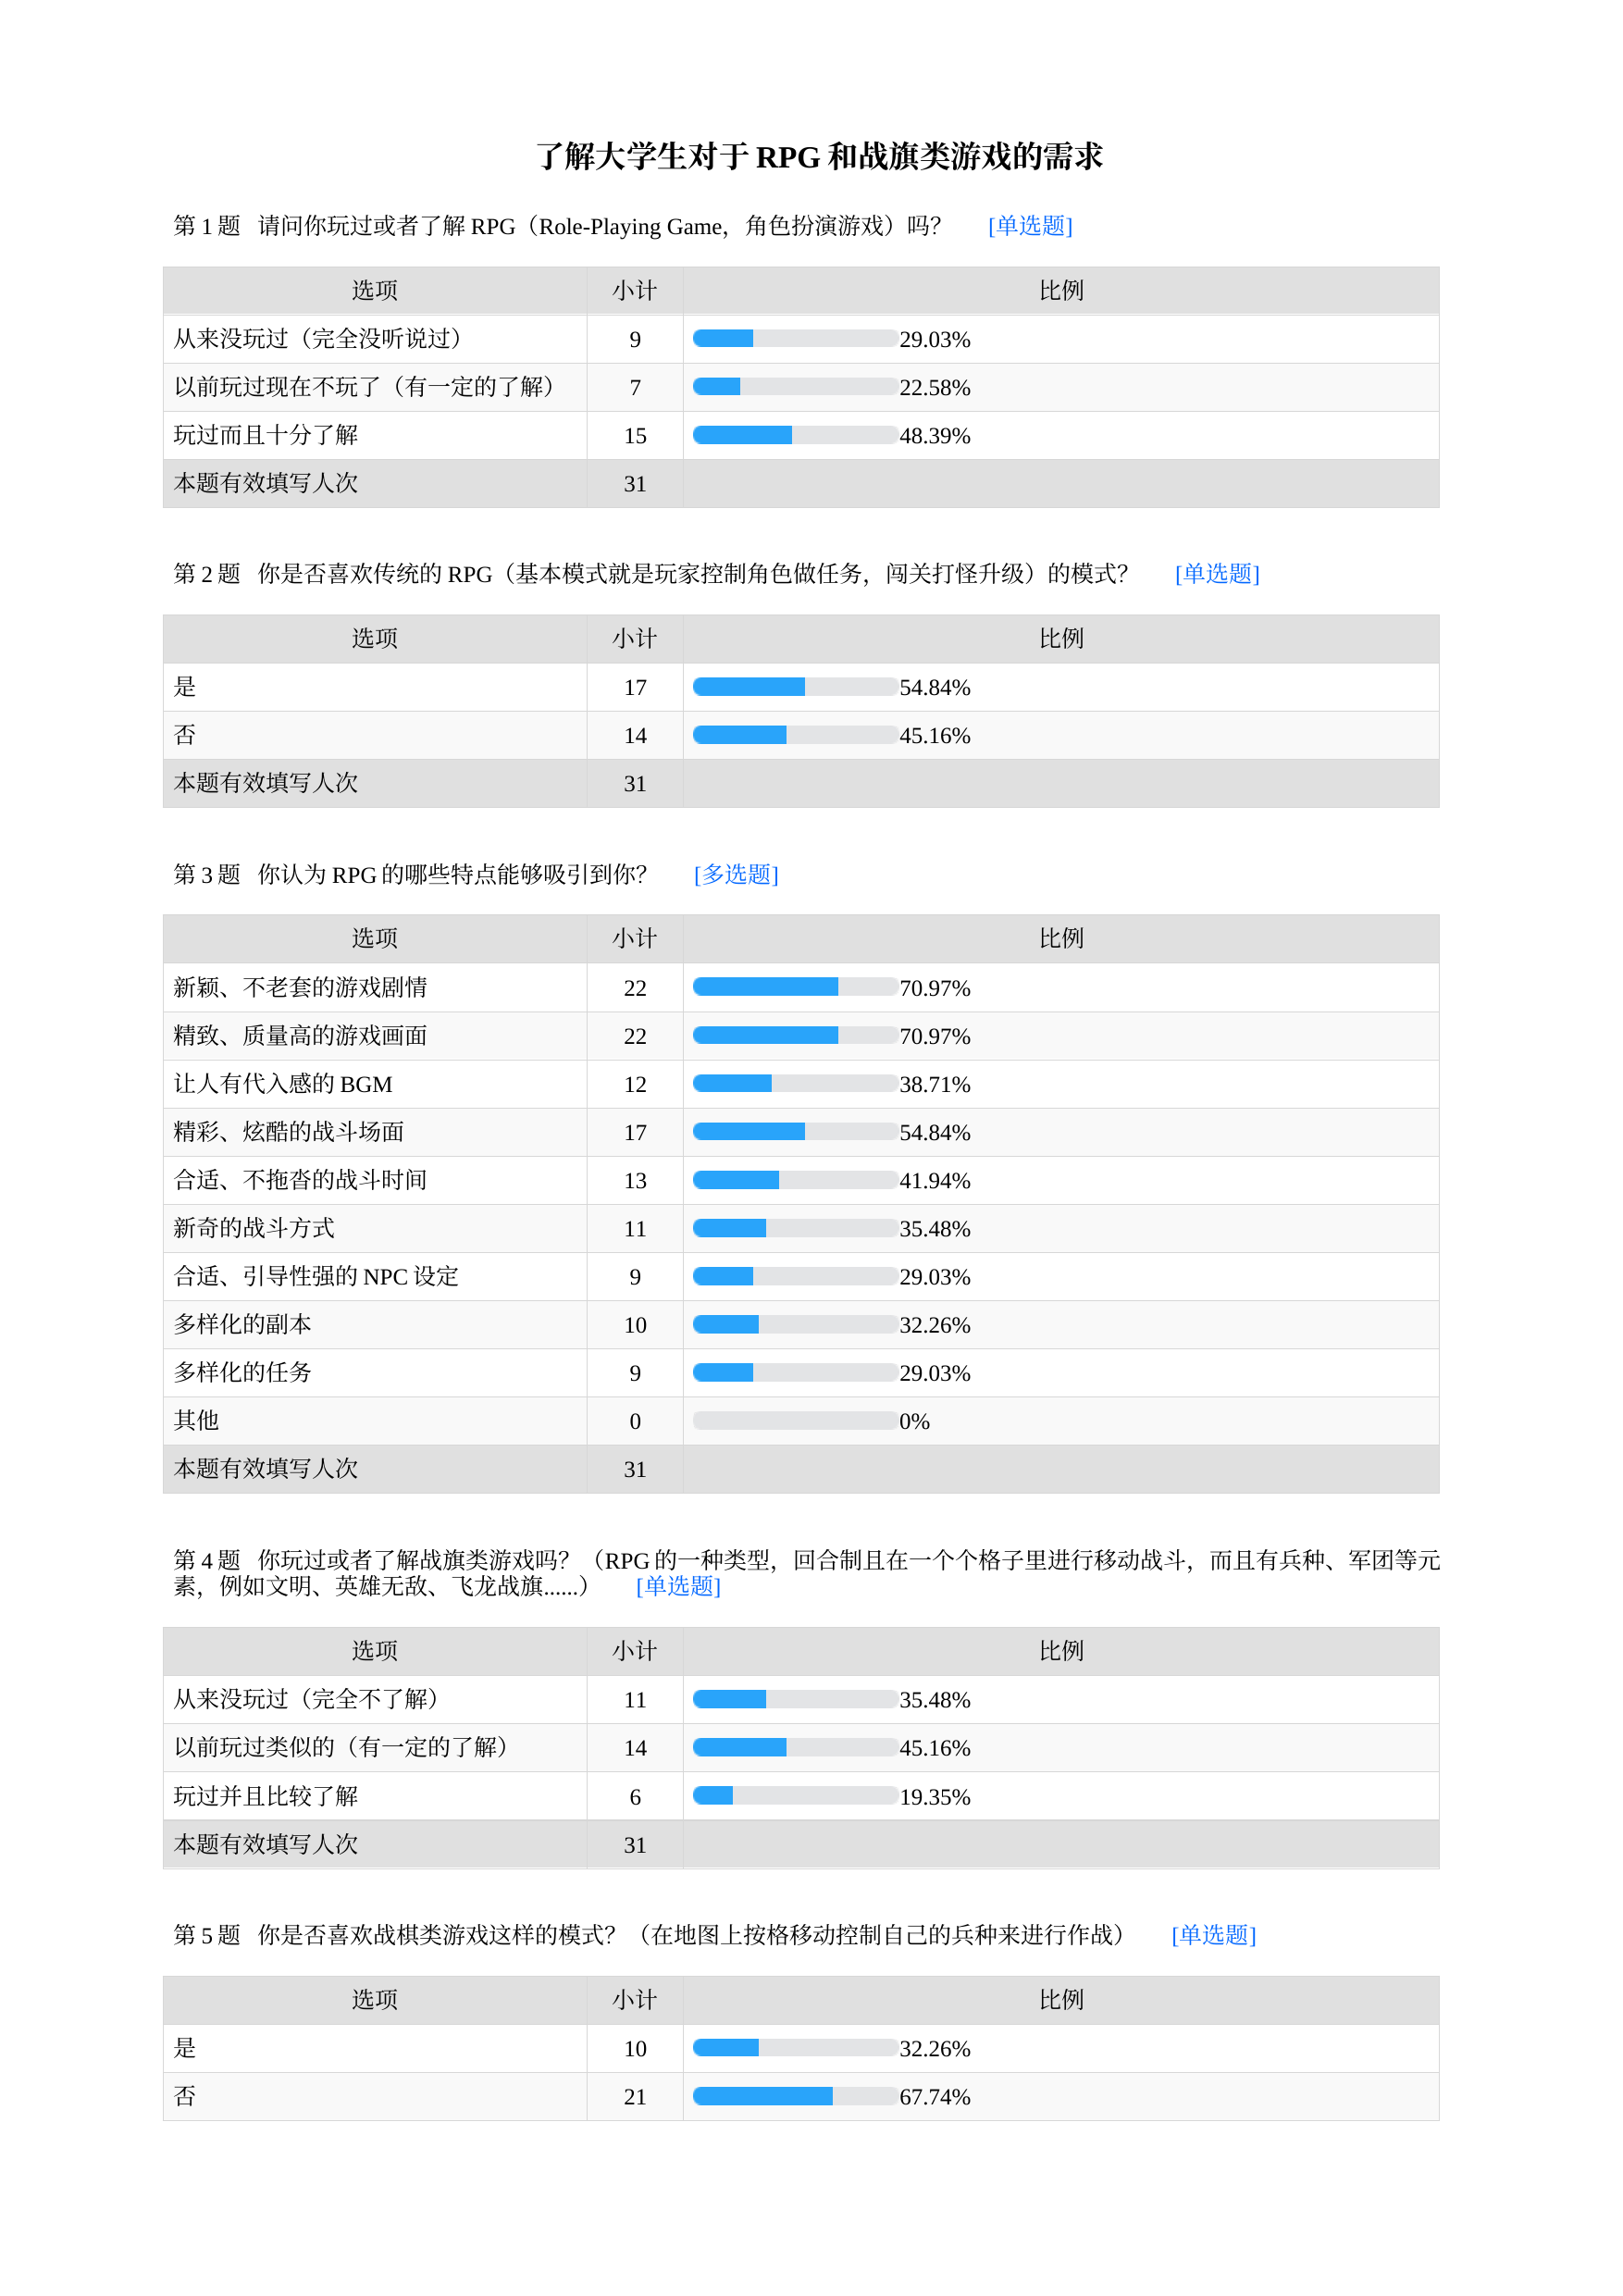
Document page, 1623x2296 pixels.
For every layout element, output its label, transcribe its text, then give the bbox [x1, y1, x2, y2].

table_cell 67.74% [684, 2073, 1439, 2120]
table_header 比例 [684, 915, 1439, 962]
table_cell 10 [588, 2025, 683, 2072]
table_cell 精彩、炫酷的战斗场面 [164, 1109, 587, 1156]
table_header 选项 [164, 1628, 587, 1675]
table_cell 0% [684, 1397, 1439, 1445]
table_cell 本题有效填写人次 [164, 1821, 587, 1868]
table_cell 21 [588, 2073, 683, 2120]
table_cell 45.16% [684, 712, 1439, 759]
picture [693, 426, 899, 444]
table_header 小计 [588, 267, 683, 314]
table_cell 48.39% [684, 412, 1439, 459]
table_cell 6 [588, 1772, 683, 1819]
text 了解大学生对于RPG和战旗类游戏的需求 [173, 139, 1449, 174]
table_cell 9 [588, 1349, 683, 1396]
table_cell 新奇的战斗方式 [164, 1205, 587, 1252]
table_cell 0 [588, 1397, 683, 1445]
table_header 选项 [164, 1977, 587, 2024]
table_header 比例 [684, 267, 1439, 314]
picture [693, 1171, 899, 1189]
table_cell 是 [164, 2025, 587, 2072]
table_cell 29.03% [684, 1253, 1439, 1300]
table_cell 本题有效填写人次 [164, 1446, 587, 1493]
table_cell 合适、引导性强的NPC设定 [164, 1253, 587, 1300]
table_cell 玩过而且十分了解 [164, 412, 587, 459]
picture [693, 1411, 899, 1430]
picture [693, 2087, 899, 2105]
table_cell 54.84% [684, 664, 1439, 711]
picture [693, 2039, 899, 2056]
picture [693, 1267, 899, 1285]
table_header 小计 [588, 1628, 683, 1675]
table_cell 以前玩过类似的（有一定的了解） [164, 1724, 587, 1771]
table_header 比例 [684, 615, 1439, 663]
table_cell 11 [588, 1676, 683, 1723]
table_cell 54.84% [684, 1109, 1439, 1156]
table_cell 从来没玩过（完全没听说过） [164, 316, 587, 363]
table_cell 9 [588, 1253, 683, 1300]
table_cell 让人有代入感的BGM [164, 1061, 587, 1108]
picture [693, 1219, 899, 1237]
table_cell 其他 [164, 1397, 587, 1445]
table_header 选项 [164, 615, 587, 663]
text 第3题 你认为RPG的哪些特点能够吸引到你？ [多选题] [173, 862, 1449, 887]
table_cell [684, 760, 1439, 807]
table_cell 32.26% [684, 1301, 1439, 1348]
table_cell 否 [164, 2073, 587, 2120]
table_cell 17 [588, 1109, 683, 1156]
picture [693, 1074, 899, 1092]
table_cell 7 [588, 364, 683, 411]
table_cell 32.26% [684, 2025, 1439, 2072]
picture [693, 329, 899, 347]
picture [693, 1026, 899, 1044]
table_cell [684, 1821, 1439, 1868]
table_cell 否 [164, 712, 587, 759]
text 第5题 你是否喜欢战棋类游戏这样的模式？（在地图上按格移动控制自己的兵种来进行作战） [单选题] [173, 1922, 1449, 1949]
table_cell 多样化的任务 [164, 1349, 587, 1396]
picture [693, 1786, 899, 1805]
table_cell 15 [588, 412, 683, 459]
table_cell 35.48% [684, 1676, 1439, 1723]
table_header 选项 [164, 915, 587, 962]
table_cell 精致、质量高的游戏画面 [164, 1012, 587, 1059]
picture [693, 1363, 899, 1382]
table_cell 70.97% [684, 1012, 1439, 1059]
picture [693, 1738, 899, 1756]
picture [693, 1315, 899, 1334]
table_header 比例 [684, 1628, 1439, 1675]
table_cell 以前玩过现在不玩了（有一定的了解） [164, 364, 587, 411]
table_cell [684, 1446, 1439, 1493]
table_cell 17 [588, 664, 683, 711]
picture [693, 977, 899, 996]
picture [693, 378, 899, 395]
table_cell 是 [164, 664, 587, 711]
table_cell 22.58% [684, 364, 1439, 411]
table_header 小计 [588, 1977, 683, 2024]
table_cell 41.94% [684, 1157, 1439, 1204]
table_cell 31 [588, 460, 683, 507]
table_cell 9 [588, 316, 683, 363]
table_cell 31 [588, 1446, 683, 1493]
table_header 小计 [588, 915, 683, 962]
text 第1题 请问你玩过或者了解RPG（Role-Playing Game，角色扮演游戏）吗？ [单选题] [173, 213, 1449, 240]
table_cell [684, 460, 1439, 507]
table_header 小计 [588, 615, 683, 663]
table_cell 31 [588, 1821, 683, 1868]
picture [693, 1690, 899, 1708]
table_cell 14 [588, 712, 683, 759]
table_cell 19.35% [684, 1772, 1439, 1819]
table_cell 45.16% [684, 1724, 1439, 1771]
text 第2题 你是否喜欢传统的RPG（基本模式就是玩家控制角色做任务，闯关打怪升级）的模式？ [单选题] [173, 561, 1449, 588]
table_cell 38.71% [684, 1061, 1439, 1108]
table_cell 10 [588, 1301, 683, 1348]
table_cell 31 [588, 760, 683, 807]
table_header 选项 [164, 267, 587, 314]
table_cell 14 [588, 1724, 683, 1771]
table_cell 从来没玩过（完全不了解） [164, 1676, 587, 1723]
picture [693, 677, 899, 696]
table_cell 22 [588, 1012, 683, 1059]
picture [693, 1123, 899, 1140]
picture [693, 726, 899, 744]
table_cell 22 [588, 963, 683, 1011]
table_cell 70.97% [684, 963, 1439, 1011]
table_cell 35.48% [684, 1205, 1439, 1252]
table_cell 多样化的副本 [164, 1301, 587, 1348]
table_cell 29.03% [684, 1349, 1439, 1396]
table_cell 11 [588, 1205, 683, 1252]
text 第4题 你玩过或者了解战旗类游戏吗？（RPG的一种类型，回合制且在一个个格子里进行移动战斗，而且有兵种、军团等元素，例如文明、英雄无敌、飞龙战旗......） [单选题] [173, 1547, 1449, 1600]
table_header 比例 [684, 1977, 1439, 2024]
table_cell 合适、不拖沓的战斗时间 [164, 1157, 587, 1204]
table_cell 本题有效填写人次 [164, 460, 587, 507]
table_cell 13 [588, 1157, 683, 1204]
table_cell 本题有效填写人次 [164, 760, 587, 807]
table_cell 12 [588, 1061, 683, 1108]
table_cell 29.03% [684, 316, 1439, 363]
table_cell 玩过并且比较了解 [164, 1772, 587, 1819]
table_cell 新颖、不老套的游戏剧情 [164, 963, 587, 1011]
